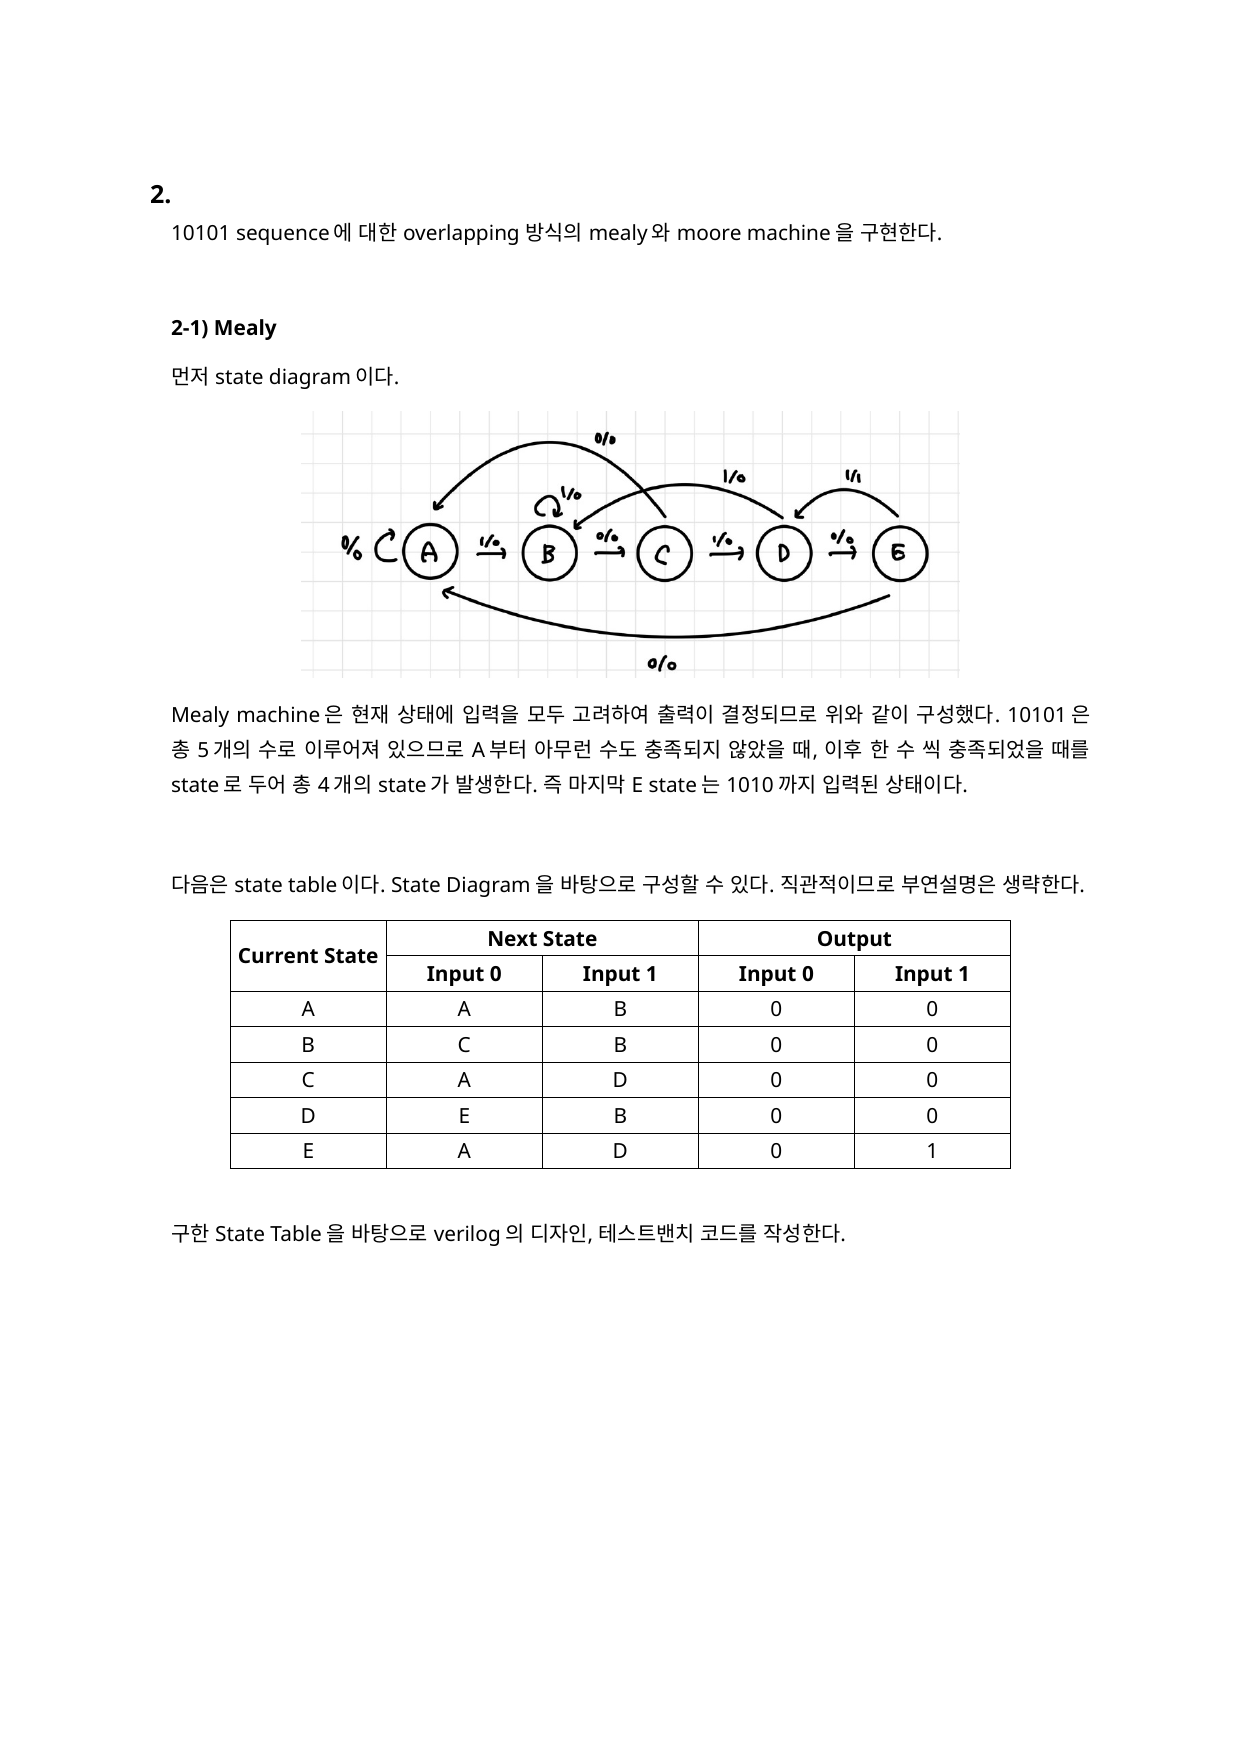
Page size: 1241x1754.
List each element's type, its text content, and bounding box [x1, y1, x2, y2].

table_cell C [231, 1063, 386, 1097]
table_cell E [231, 1134, 386, 1168]
table_cell A [387, 1063, 542, 1097]
table_cell 0 [855, 992, 1010, 1026]
table_cell A [231, 992, 386, 1026]
table_cell B [543, 1027, 698, 1062]
text Mealy machine은 현재 상태에 입력을 모두 고려하여 출력이 결정되므로 위와 같이 구성했다. 10101은 총 5개의 수로 이루어져 있으므로 A부터 아무런 수도 충족되지 않았을 때, 이후 한 수 씩 충족되었을 때를 state로 두어 총 4개의 state가 발생한다. 즉 마지막 E state는 1010까지 입력된 상태이다. [171, 698, 1090, 798]
table_cell 0 [855, 1027, 1010, 1062]
table_cell C [387, 1027, 542, 1062]
table_cell 1 [855, 1134, 1010, 1168]
picture [301, 411, 960, 678]
table_cell B [543, 1098, 698, 1132]
table_cell D [231, 1098, 386, 1132]
table_header Current State [231, 921, 386, 991]
text 10101 sequence에 대한 overlapping 방식의 mealy와 moore machine을 구현한다. [171, 216, 1090, 247]
text 먼저 state diagram이다. [171, 360, 1090, 391]
table_header Next State [387, 921, 698, 955]
table_cell 0 [699, 992, 854, 1026]
table_cell Input 0 [387, 956, 542, 991]
text 2. [150, 177, 1090, 211]
table_cell Input 0 [699, 956, 854, 991]
table_cell Input 1 [543, 956, 698, 991]
table_cell Input 1 [855, 956, 1010, 991]
table_cell B [231, 1027, 386, 1062]
table_cell A [387, 992, 542, 1026]
table_cell 0 [699, 1098, 854, 1132]
table_cell 0 [855, 1063, 1010, 1097]
text 다음은 state table이다. State Diagram을 바탕으로 구성할 수 있다. 직관적이므로 부연설명은 생략한다. [171, 868, 1090, 899]
table_cell 0 [699, 1027, 854, 1062]
table_cell 0 [699, 1063, 854, 1097]
table_cell A [387, 1134, 542, 1168]
table_cell B [543, 992, 698, 1026]
text 구한 State Table을 바탕으로 verilog의 디자인, 테스트밴치 코드를 작성한다. [171, 1218, 1090, 1248]
table_cell E [387, 1098, 542, 1132]
table_header Output [699, 921, 1010, 955]
table_cell D [543, 1063, 698, 1097]
text 2-1) Mealy [171, 313, 1090, 341]
table_cell D [543, 1134, 698, 1168]
table_cell 0 [699, 1134, 854, 1168]
table_cell 0 [855, 1098, 1010, 1132]
